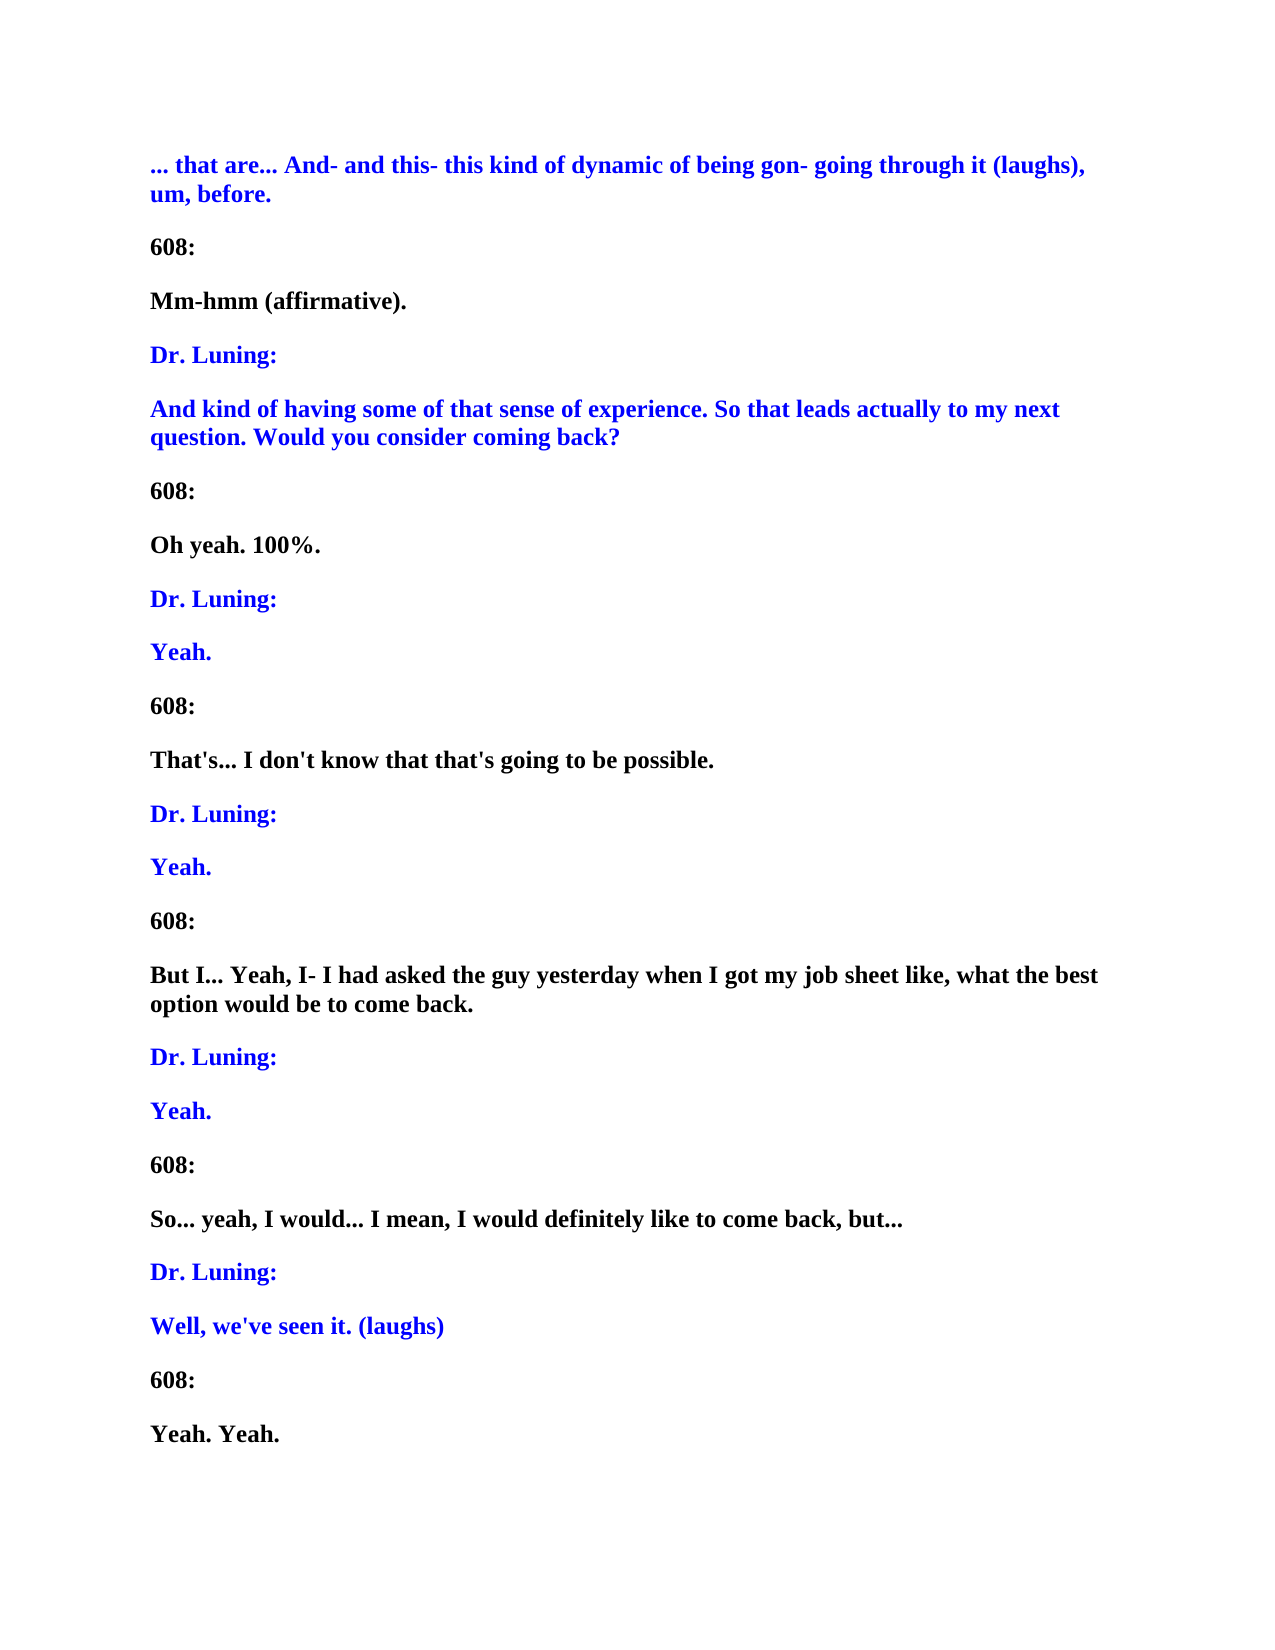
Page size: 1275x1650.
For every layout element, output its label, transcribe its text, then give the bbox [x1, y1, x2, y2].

text Dr. Luning: [150, 1257, 1125, 1286]
text Dr. Luning: [150, 584, 1125, 612]
text Yeah. [150, 852, 1125, 881]
text Yeah. [150, 637, 1125, 666]
text 608: [150, 906, 1125, 935]
text So... yeah, I would... I mean, I would definitely like to come back, but... [150, 1204, 1125, 1232]
text Yeah. Yeah. [150, 1419, 1125, 1447]
text But I... Yeah, I- I had asked the guy yesterday when I got my job sheet like, what the best option would be to come back. [150, 960, 1125, 1017]
text And kind of having some of that sense of experience. So that leads actually to my next question. Would you consider coming back? [150, 394, 1125, 451]
text Dr. Luning: [150, 1042, 1125, 1071]
text Well, we've seen it. (laughs) [150, 1311, 1125, 1340]
text ... that are... And- and this- this kind of dynamic of being gon- going through it (laughs), um, before. [150, 150, 1125, 207]
text Yeah. [150, 1096, 1125, 1125]
text Oh yeah. 100%. [150, 530, 1125, 559]
text 608: [150, 476, 1125, 505]
text 608: [150, 1150, 1125, 1179]
text That's... I don't know that that's going to be possible. [150, 745, 1125, 774]
text Dr. Luning: [150, 340, 1125, 369]
text Dr. Luning: [150, 799, 1125, 827]
text 608: [150, 232, 1125, 261]
text 608: [150, 1365, 1125, 1394]
text Mm-hmm (affirmative). [150, 286, 1125, 315]
text 608: [150, 691, 1125, 720]
